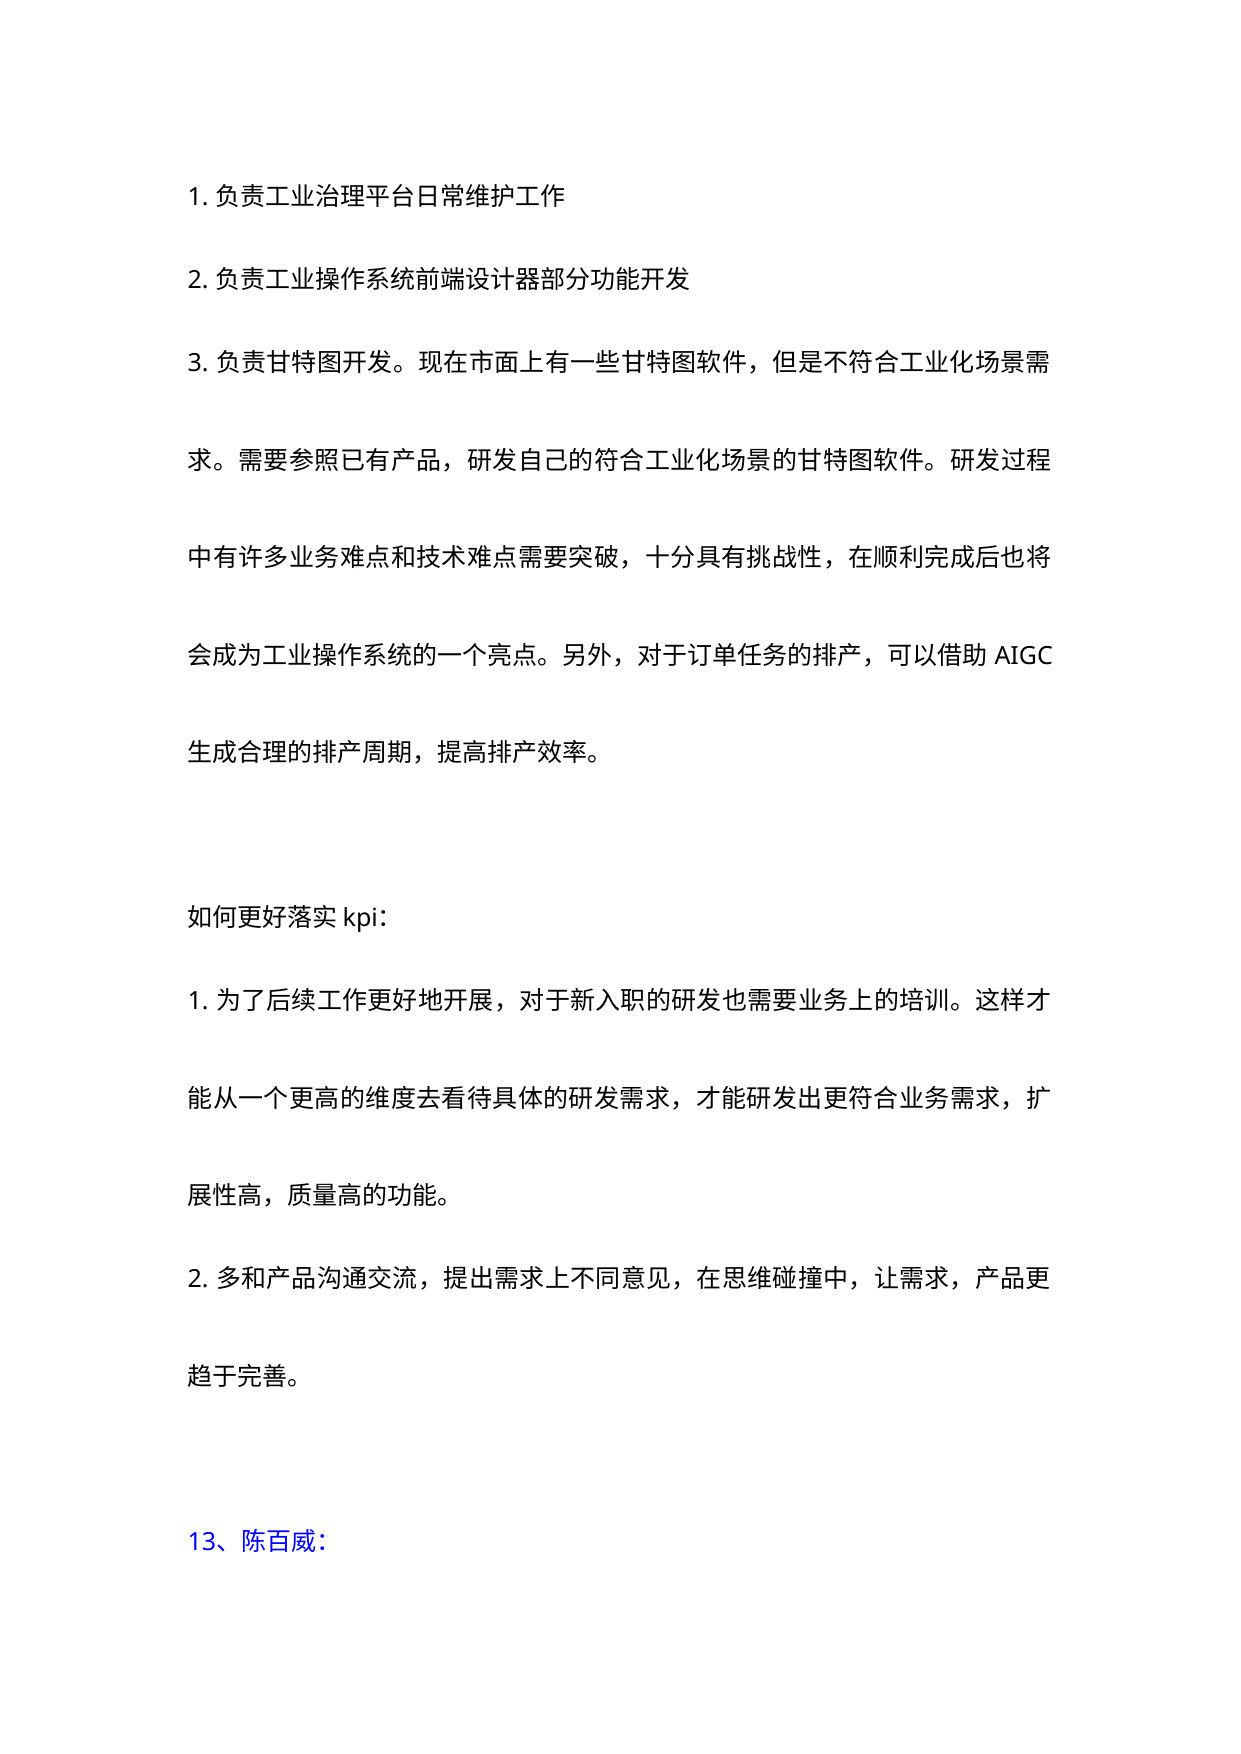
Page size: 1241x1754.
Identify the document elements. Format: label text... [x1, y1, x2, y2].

text 3. 负责甘特图开发。现在市面上有一些甘特图软件，但是不符合工业化场景需求。需要参照已有产品，研发自己的符合工业化场景的甘特图软件。研发过程中有许多业务难点和技术难点需要突破，十分具有挑战性，在顺利完成后也将会成为工业操作系统的一个亮点。另外，对于订单任务的排产，可以借助AIGC生成合理的排产周期，提高排产效率。 [187, 328, 1053, 783]
text 1. 负责工业治理平台日常维护工作 [187, 162, 1053, 227]
text 如何更好落实kpi： [187, 883, 1053, 948]
text 1. 为了后续工作更好地开展，对于新入职的研发也需要业务上的培训。这样才能从一个更高的维度去看待具体的研发需求，才能研发出更符合业务需求，扩展性高，质量高的功能。 [187, 966, 1053, 1226]
text 13、陈百威： [187, 1507, 1053, 1572]
text 2. 多和产品沟通交流，提出需求上不同意见，在思维碰撞中，让需求，产品更趋于完善。 [187, 1244, 1053, 1407]
text 2. 负责工业操作系统前端设计器部分功能开发 [187, 245, 1053, 310]
